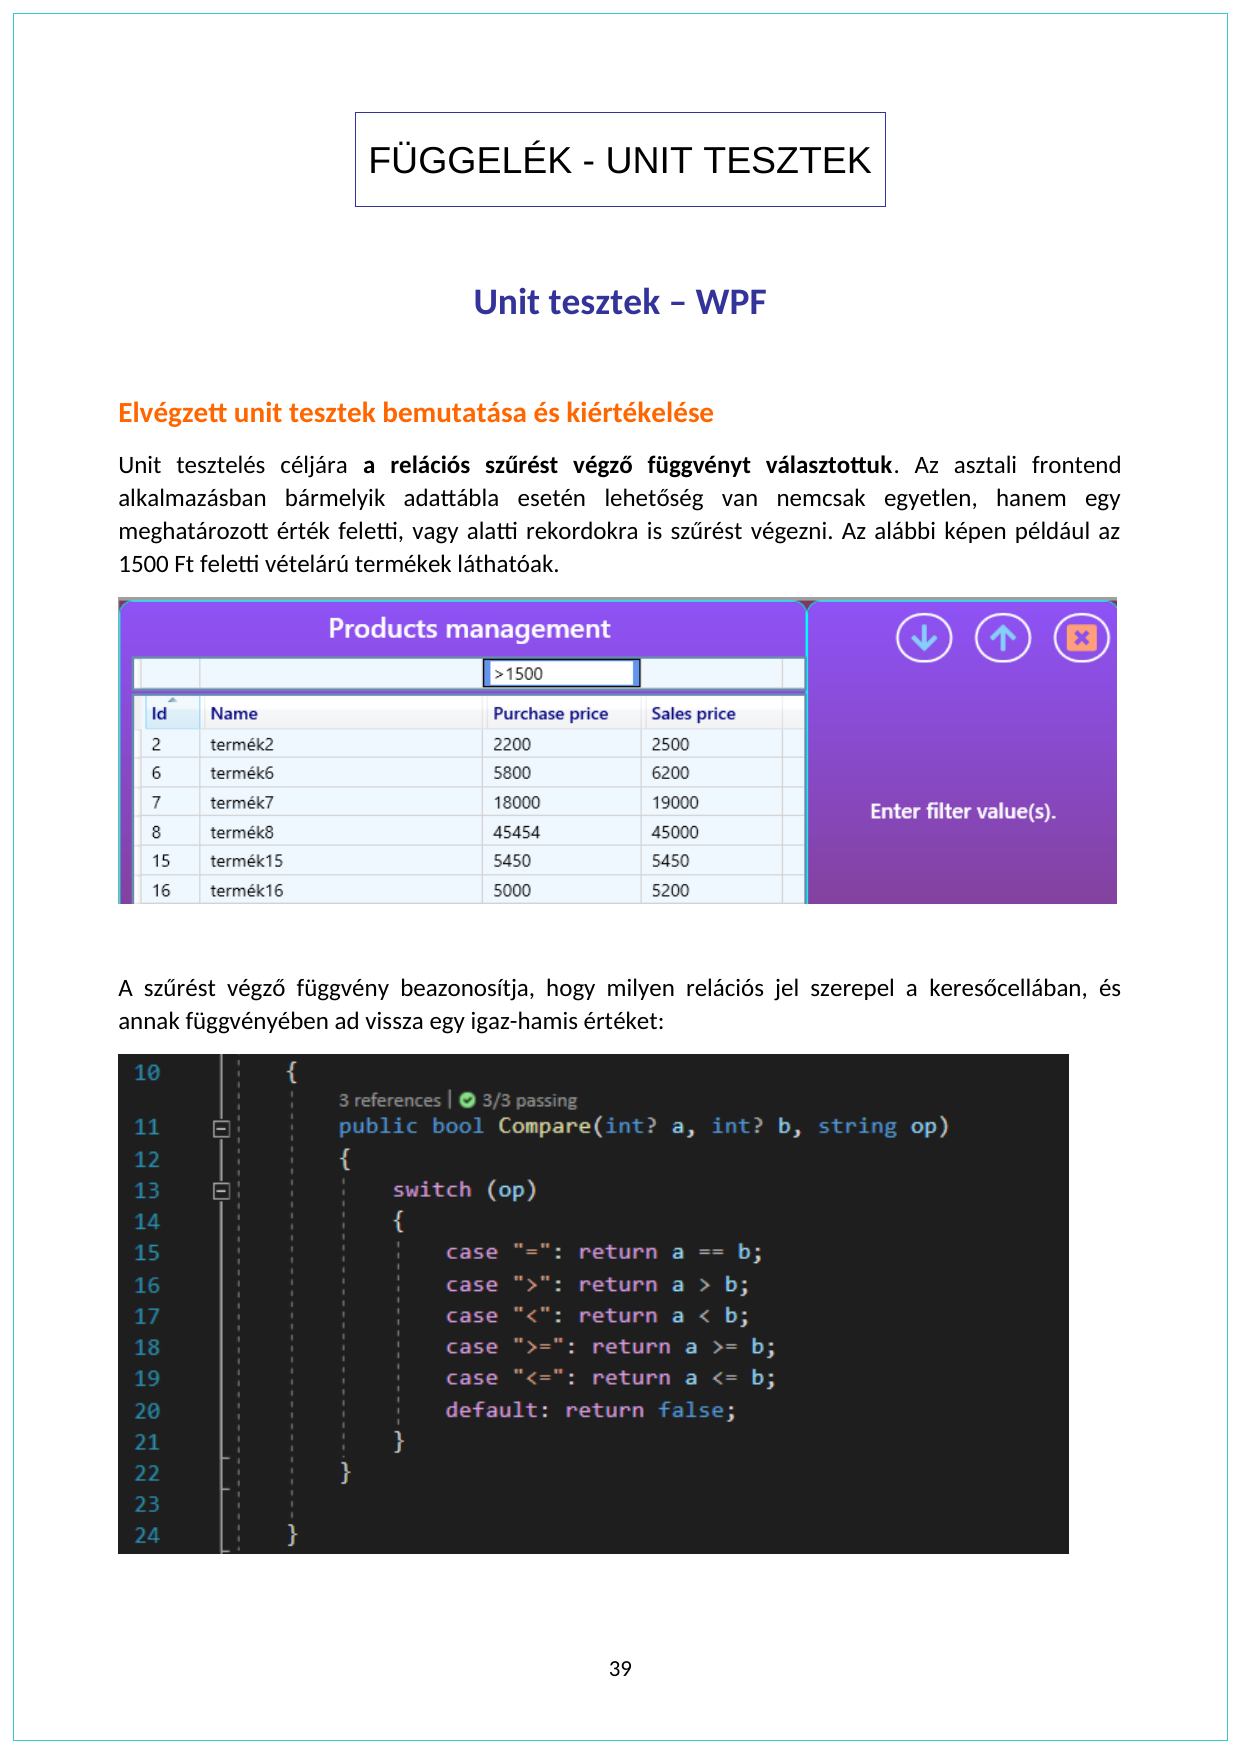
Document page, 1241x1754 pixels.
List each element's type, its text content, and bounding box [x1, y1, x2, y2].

subtitle Függelék - Unit tesztek [356, 126, 885, 194]
subtitle Unit tesztek – WPF [118, 278, 1122, 324]
picture [118, 597, 1117, 904]
picture [118, 1054, 1069, 1554]
subtitle Elvégzett unit tesztek bemutatása és kiértékelése [118, 394, 1122, 430]
text Unit tesztelés céljára a relációs szűrést végző függvényt választottuk. Az asztali frontend alkalmazásban bármelyik adattábla esetén lehetőség van nemcsak egyetlen, hanem egy meghatározott érték feletti, vagy alatti rekordokra is szűrést végezni. Az alábbi képen például az 1500 Ft feletti vételárú termékek láthatóak. [118, 449, 1122, 578]
text A szűrést végző függvény beazonosítja, hogy milyen relációs jel szerepel a keresőcellában, és annak függvényében ad vissza egy igaz-hamis értéket: [118, 972, 1122, 1036]
